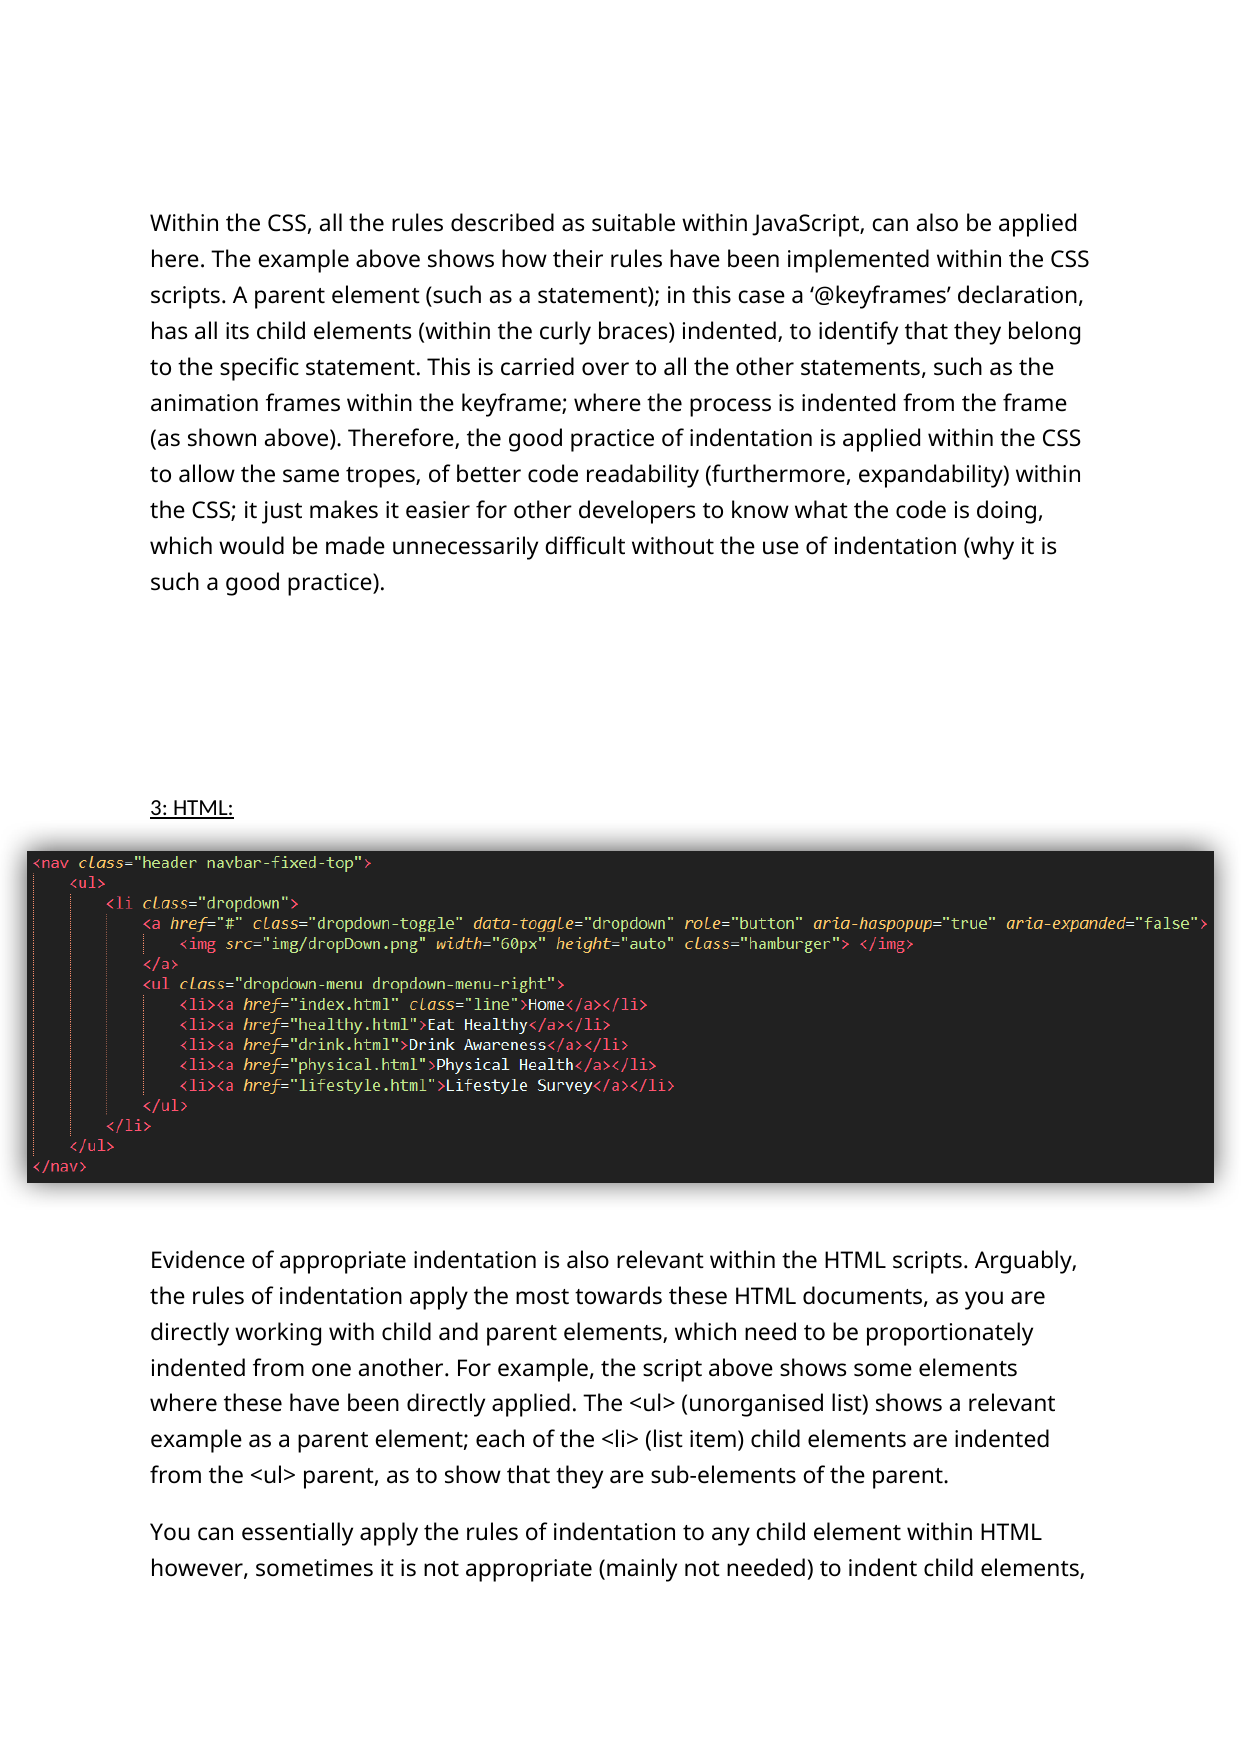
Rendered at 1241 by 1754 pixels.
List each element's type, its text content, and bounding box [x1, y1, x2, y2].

picture [27, 851, 1214, 1183]
text Within the CSS, all the rules described as suitable within JavaScript, can also be applied here. The example above shows how their rules have been implemented within the CSS scripts. A parent element (such as a statement); in this case a ‘@keyframes’ declaration, has all its child elements (within the curly braces) indented, to identify that they belong to the specific statement. This is carried over to all the other statements, such as the animation frames within the keyframe; where the process is indented from the frame (as shown above). Therefore, the good practice of indentation is applied within the CSS to allow the same tropes, of better code readability (furthermore, expandability) within the CSS; it just makes it easier for other developers to know what the code is doing, which would be made unnecessarily difficult without the use of indentation (why it is such a good practice). [150, 207, 1090, 597]
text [150, 1516, 1090, 1583]
text 3: HTML: [150, 793, 1090, 821]
text Evidence of appropriate indentation is also relevant within the HTML scripts. Arguably, the rules of indentation apply the most towards these HTML documents, as you are directly working with child and parent elements, which need to be proportionately indented from one another. For example, the script above shows some elements where these have been directly applied. The <ul> (unorganised list) shows a relevant example as a parent element; each of the <li> (list item) child elements are indented from the <ul> parent, as to show that they are sub-elements of the parent. [150, 1244, 1090, 1491]
